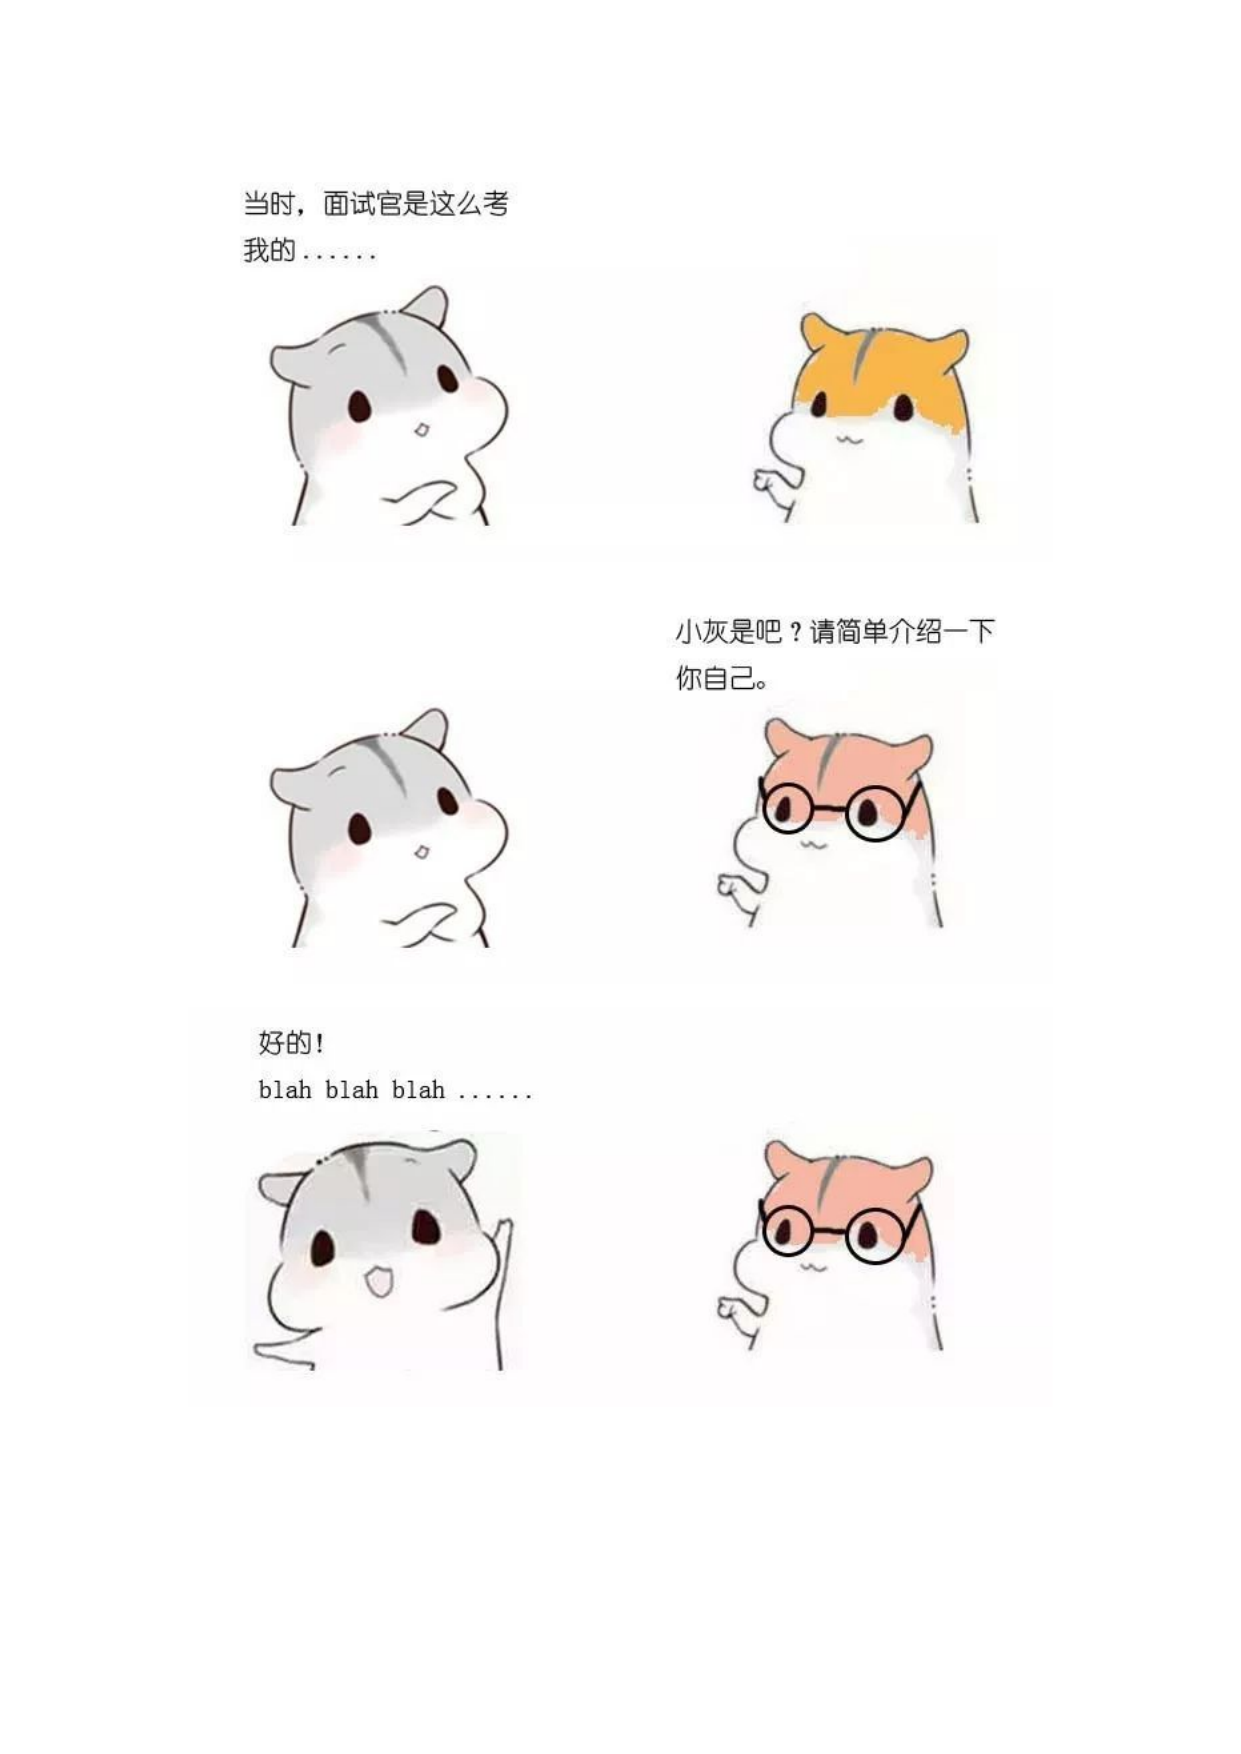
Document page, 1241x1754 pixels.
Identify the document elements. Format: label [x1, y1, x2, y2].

picture [187, 1007, 1053, 1407]
picture [187, 162, 1053, 562]
picture [187, 584, 1053, 984]
